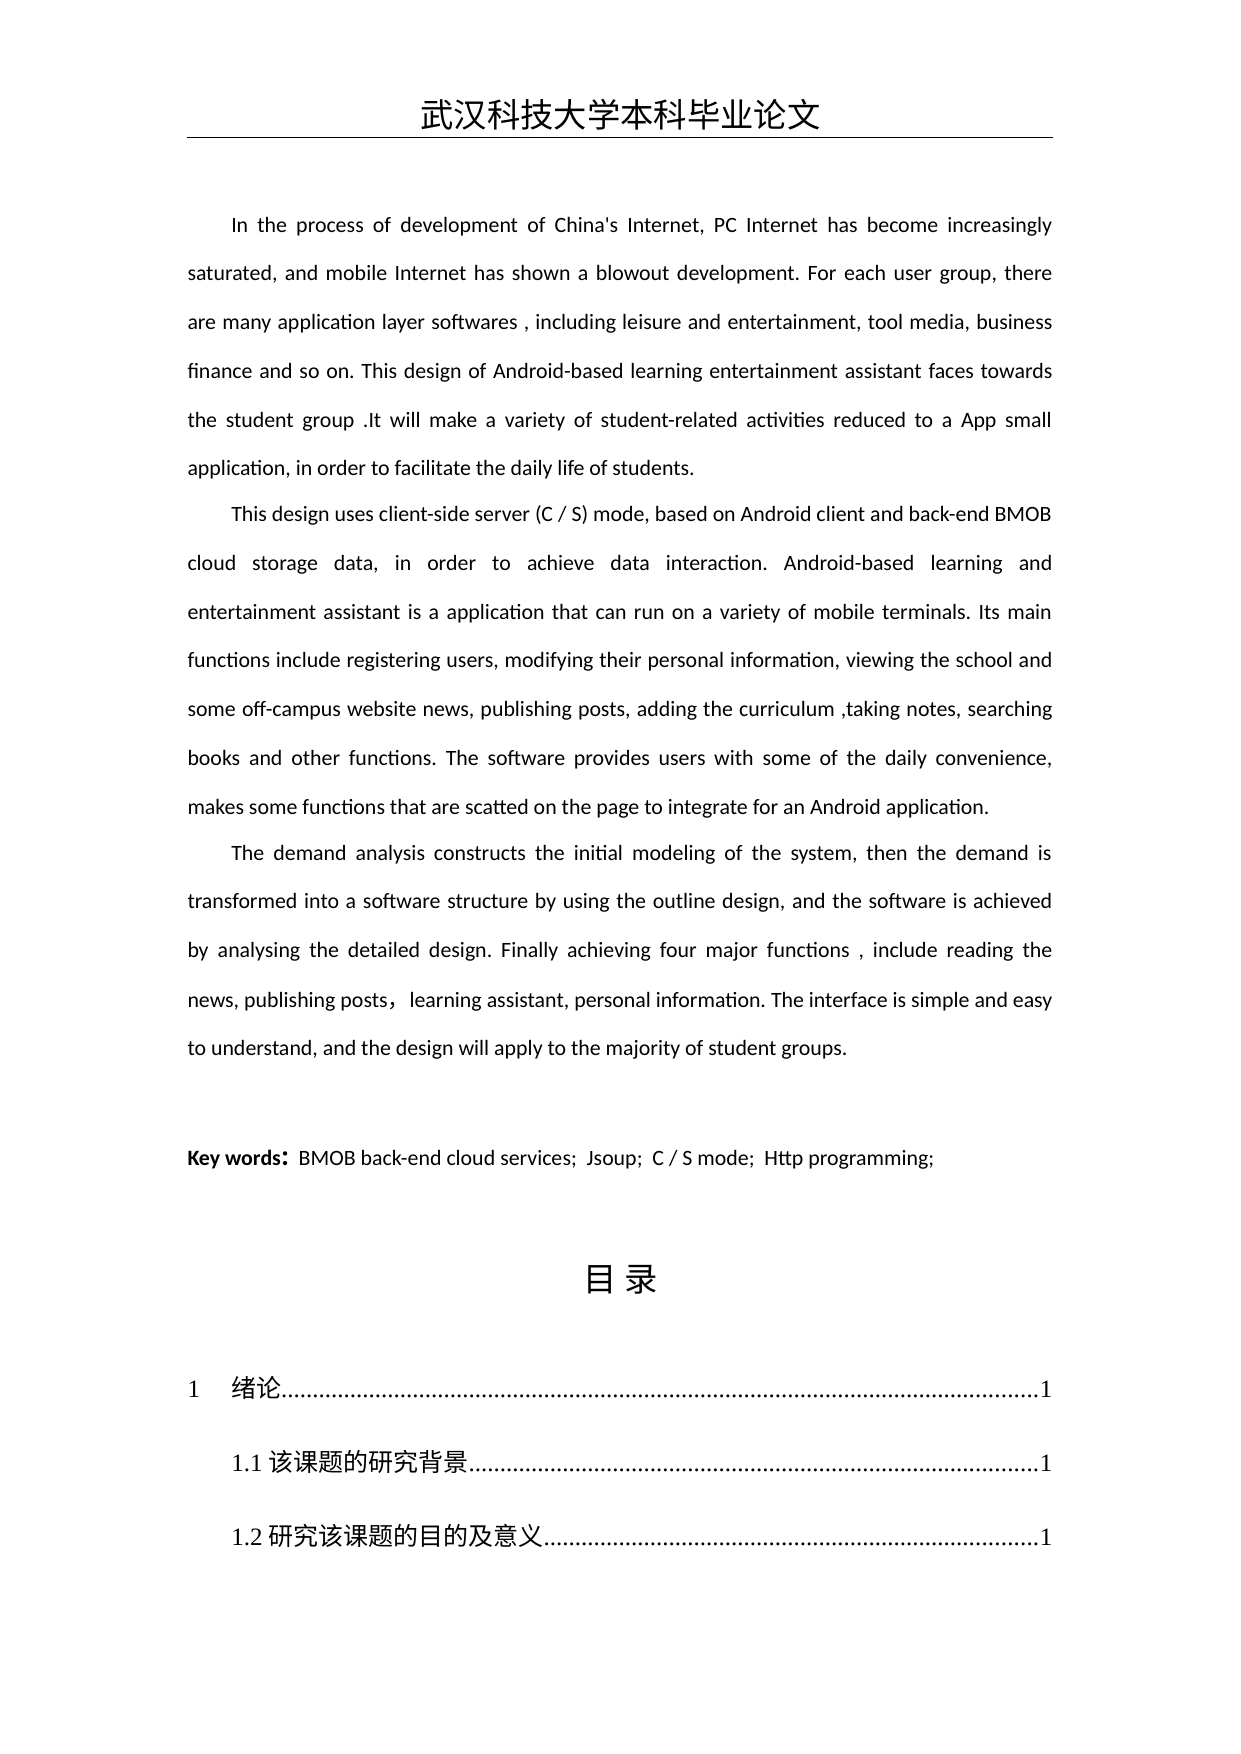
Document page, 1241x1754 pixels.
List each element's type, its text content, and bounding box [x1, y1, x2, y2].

text 1 绪论 1 [187, 1354, 1053, 1419]
text 目 录 [187, 1245, 1053, 1310]
text This design uses client-side server (C / S) mode, based on Android client and back-end BMOB cloud storage data, in order to achieve data interaction. Android-based learning and entertainment assistant is a application that can run on a variety of mobile terminals. Its main functions include registering users, modifying their personal information, viewing the school and some off-campus website news, publishing posts, adding the curriculum ,taking notes, searching books and other functions. The software provides users with some of the daily convenience, makes some functions that are scatted on the page to integrate for an Android application. [187, 497, 1053, 822]
text In the process of development of China's Internet, PC Internet has become increasingly saturated, and mobile Internet has shown a blowout development. For each user group, there are many application layer softwares , including leisure and entertainment, tool media, business finance and so on. This design of Android-based learning entertainment assistant faces towards the student group .It will make a variety of student-related activities reduced to a App small application, in order to facilitate the daily life of students. [187, 208, 1053, 484]
text 1.2 研究该课题的目的及意义 1 [231, 1502, 1053, 1567]
text The demand analysis constructs the initial modeling of the system, then the demand is transformed into a software structure by using the outline design, and the software is achieved by analysing the detailed design. Finally achieving four major functions , include reading the news, publishing posts，learning assistant, personal information. The interface is simple and easy to understand, and the design will apply to the majority of student groups. [187, 836, 1053, 1063]
text Key words: BMOB back-end cloud services; Jsoup; C / S mode; Http programming; [187, 1122, 1053, 1187]
text 1.1 该课题的研究背景 1 [231, 1428, 1053, 1493]
